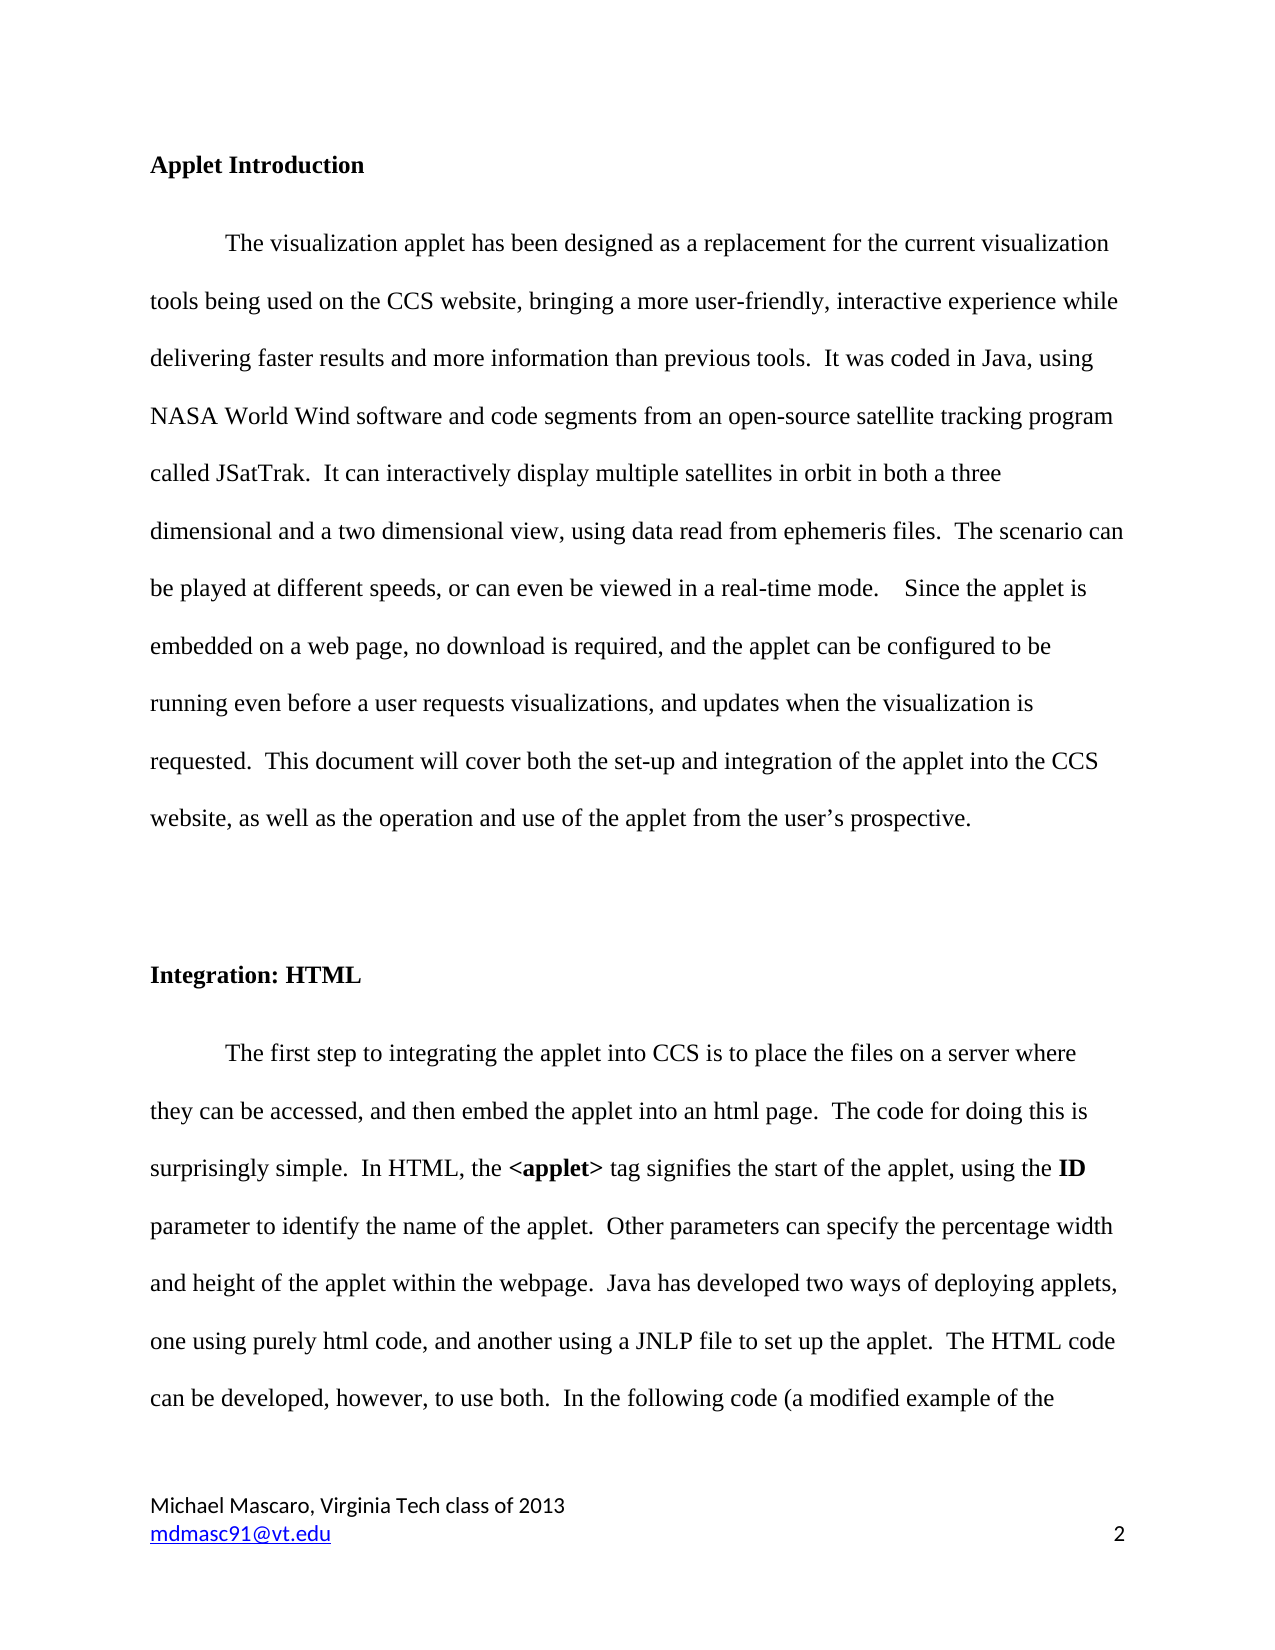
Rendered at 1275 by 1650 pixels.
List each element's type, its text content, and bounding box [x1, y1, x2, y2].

text Applet Introduction [150, 150, 1125, 179]
text The visualization applet has been designed as a replacement for the current visualization tools being used on the CCS website, bringing a more user-friendly, interactive experience while delivering faster results and more information than previous tools. It was coded in Java, using NASA World Wind software and code segments from an open-source satellite tracking program called JSatTrak. It can interactively display multiple satellites in orbit in both a three dimensional and a two dimensional view, using data read from ephemeris files. The scenario can be played at different speeds, or can even be viewed in a real-time mode. Since the applet is embedded on a web page, no download is required, and the applet can be configured to be running even before a user requests visualizations, and updates when the visualization is requested. This document will cover both the set-up and integration of the applet into the CCS website, as well as the operation and use of the applet from the user’s prospective. [150, 228, 1125, 832]
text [150, 1038, 1125, 1412]
text Integration: HTML [150, 960, 1125, 989]
